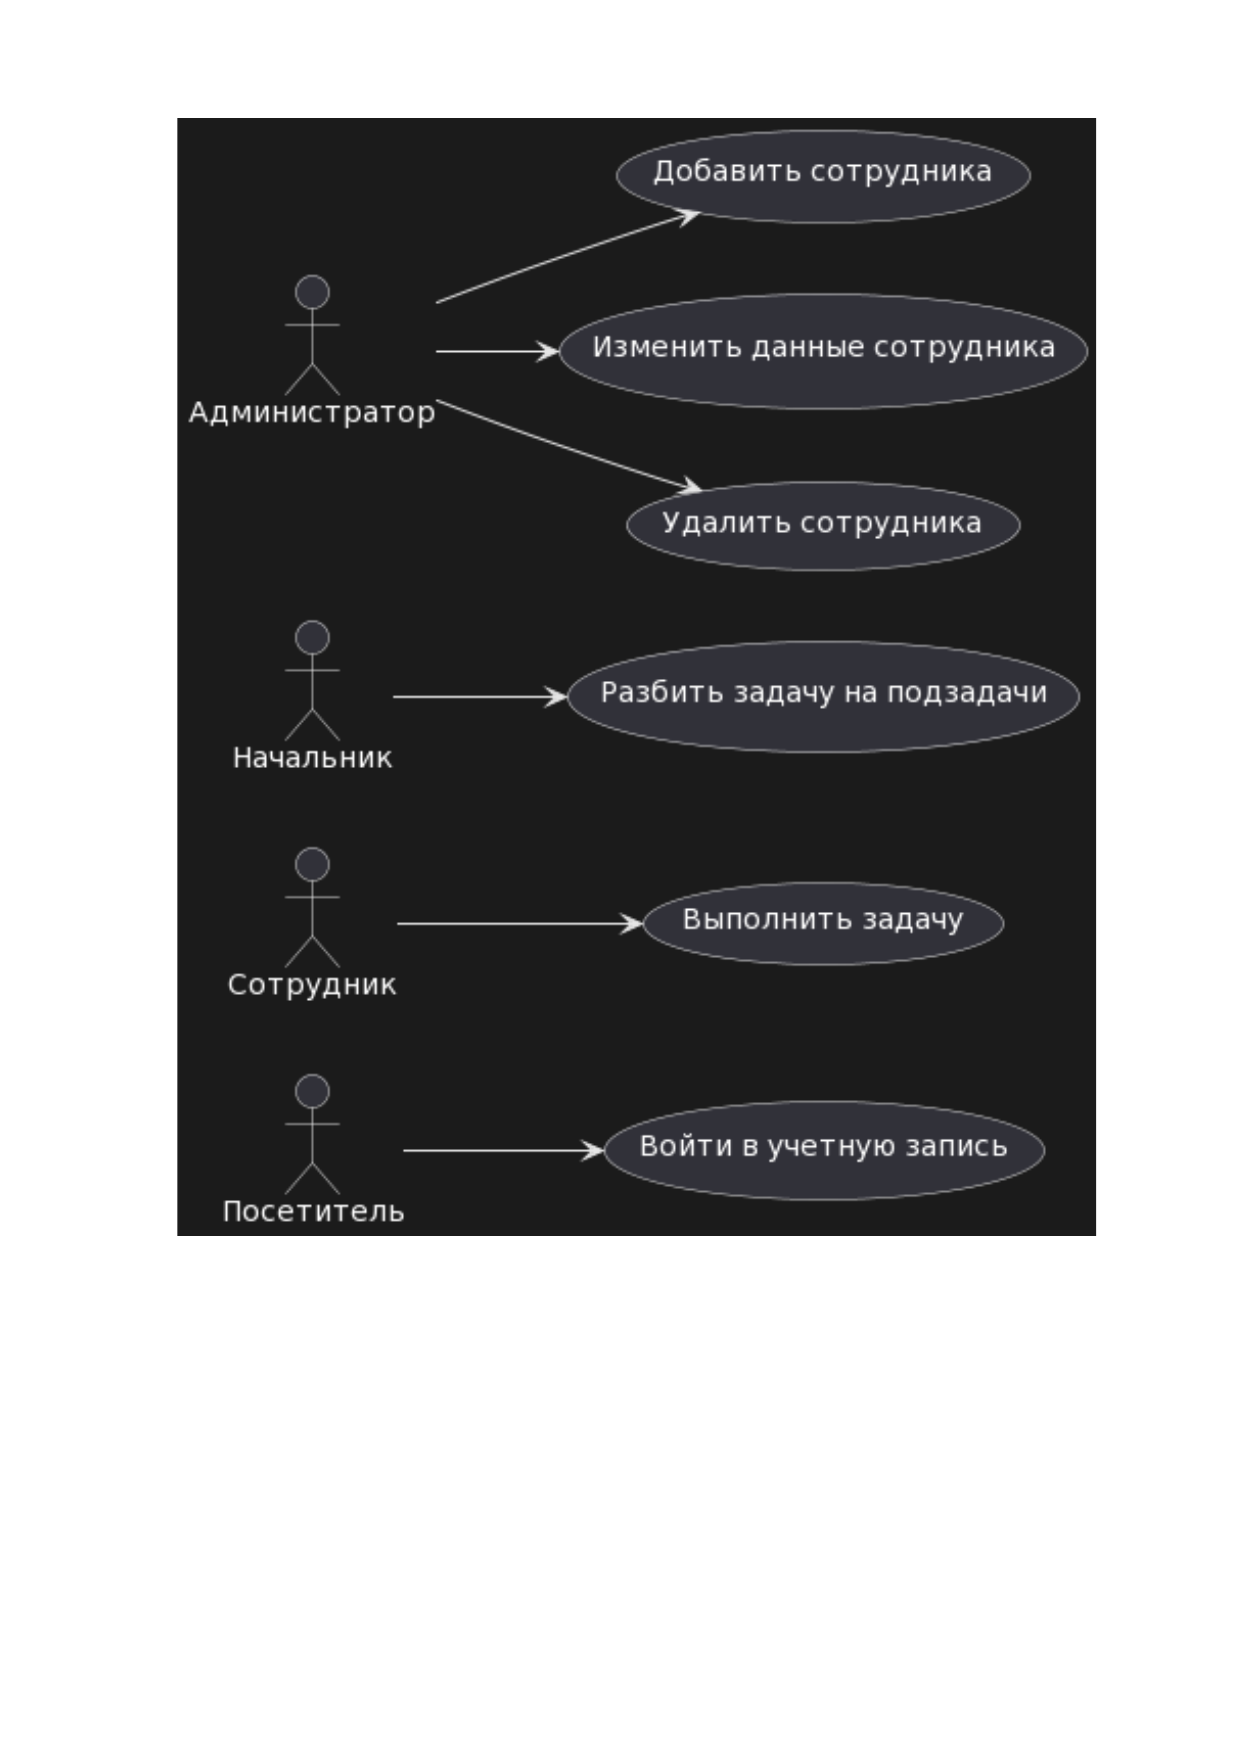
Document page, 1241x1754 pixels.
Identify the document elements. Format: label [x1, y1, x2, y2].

picture [177, 118, 1097, 1236]
